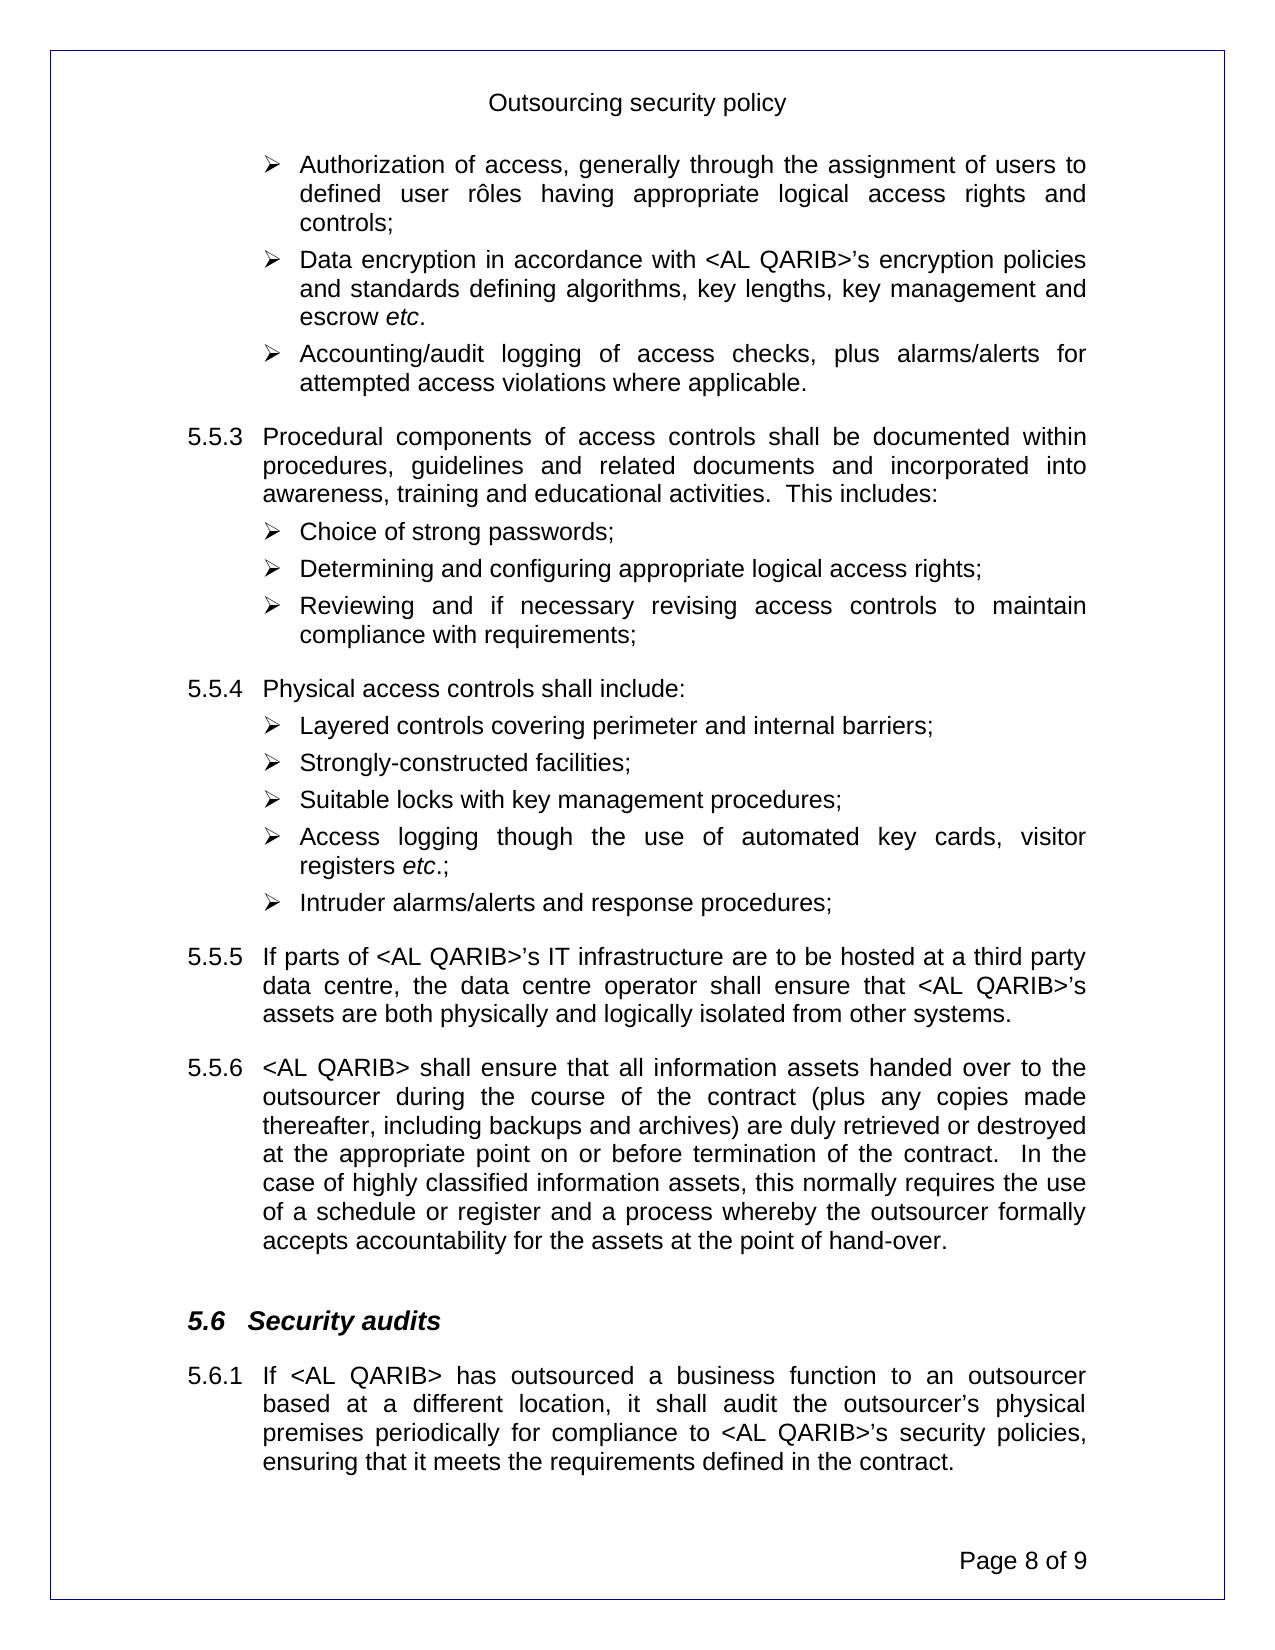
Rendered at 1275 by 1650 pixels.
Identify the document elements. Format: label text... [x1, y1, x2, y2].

subtitle Physical access controls shall include: [187, 673, 1088, 702]
subtitle Procedural components of access controls shall be documented within procedures, guidelines and related documents and incorporated into awareness, training and educational activities. This includes: [187, 422, 1088, 508]
text Authorization of access, generally through the assignment of users to defined user rôles having appropriate logical access rights and controls; [262, 150, 1088, 236]
subtitle Security audits [187, 1304, 1088, 1336]
text Suitable locks with key management procedures; [262, 785, 1088, 814]
text Choice of strong passwords; [262, 517, 1088, 545]
text Reviewing and if necessary revising access controls to maintain compliance with requirements; [262, 591, 1088, 648]
text Layered controls covering perimeter and internal barriers; [262, 711, 1088, 739]
subtitle <AL QARIB> shall ensure that all information assets handed over to the outsourcer during the course of the contract (plus any copies made thereafter, including backups and archives) are duly retrieved or destroyed at the appropriate point on or before termination of the contract. In the case of highly classified information assets, this normally requires the use of a schedule or register and a process whereby the outsourcer formally accepts accountability for the assets at the point of hand-over. [187, 1053, 1088, 1254]
text Determining and configuring appropriate logical access rights; [262, 554, 1088, 583]
text Intruder alarms/alerts and response procedures; [262, 888, 1088, 917]
text Access logging though the use of automated key cards, visitor registers etc.; [262, 822, 1088, 880]
subtitle If parts of <AL QARIB>’s IT infrastructure are to be hosted at a third party data centre, the data centre operator shall ensure that <AL QARIB>’s assets are both physically and logically isolated from other systems. [187, 942, 1088, 1028]
text Accounting/audit logging of access checks, plus alarms/alerts for attempted access violations where applicable. [262, 339, 1088, 397]
subtitle If <AL QARIB> has outsourced a business function to an outsourcer based at a different location, it shall audit the outsourcer’s physical premises periodically for compliance to <AL QARIB>’s security policies, ensuring that it meets the requirements defined in the contract. [187, 1361, 1088, 1476]
text Data encryption in accordance with <AL QARIB>’s encryption policies and standards defining algorithms, key lengths, key management and escrow etc. [262, 245, 1088, 331]
text Strongly-constructed facilities; [262, 748, 1088, 777]
